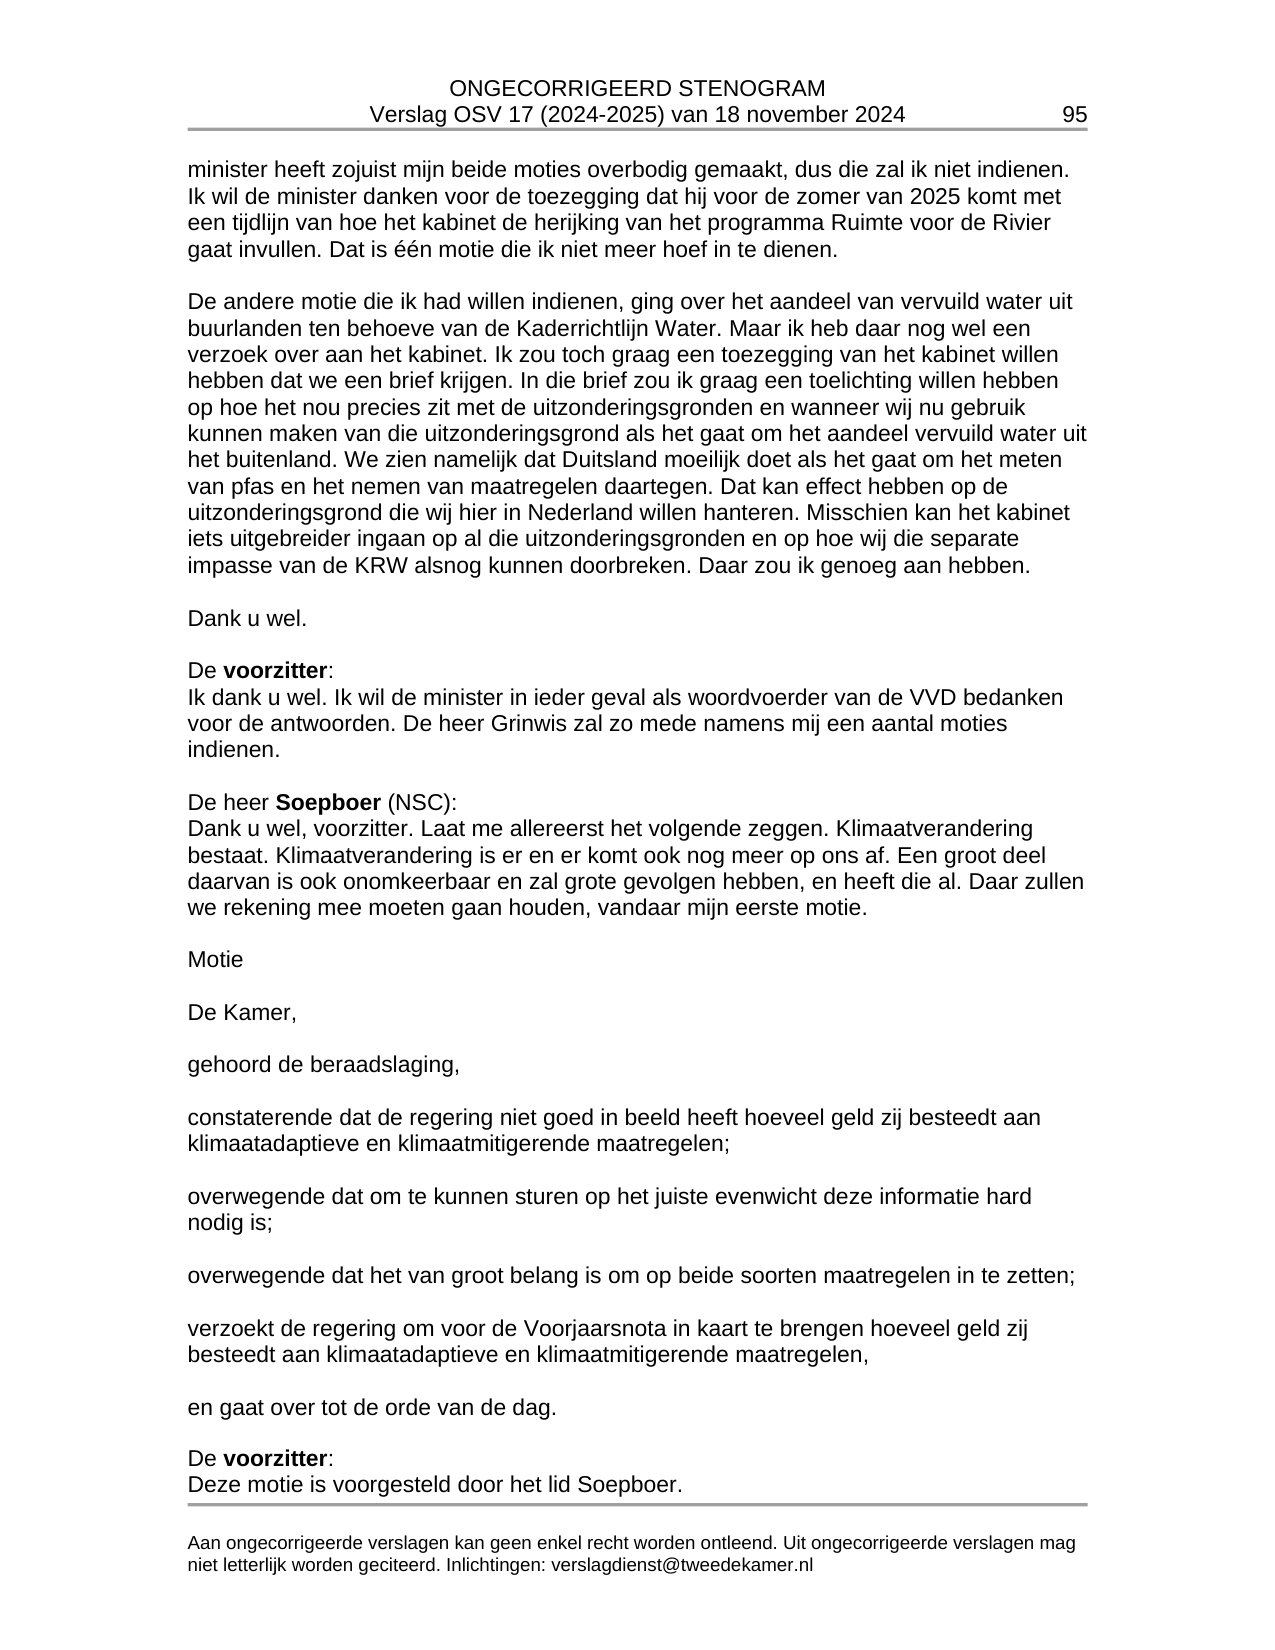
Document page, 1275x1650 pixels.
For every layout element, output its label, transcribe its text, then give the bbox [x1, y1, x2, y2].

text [187, 156, 1087, 921]
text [187, 1445, 1087, 1498]
text Motie De Kamer, gehoord de beraadslaging, constaterende dat de regering niet goed in beeld heeft hoeveel geld zij besteedt aan klimaatadaptieve en klimaatmitigerende maatregelen; overwegende dat om te kunnen sturen op het juiste evenwicht deze informatie hard nodig is; overwegende dat het van groot belang is om op beide soorten maatregelen in te zetten; verzoekt de regering om voor de Voorjaarsnota in kaart te brengen hoeveel geld zij besteedt aan klimaatadaptieve en klimaatmitigerende maatregelen, en gaat over tot de orde van de dag. [187, 946, 1087, 1420]
